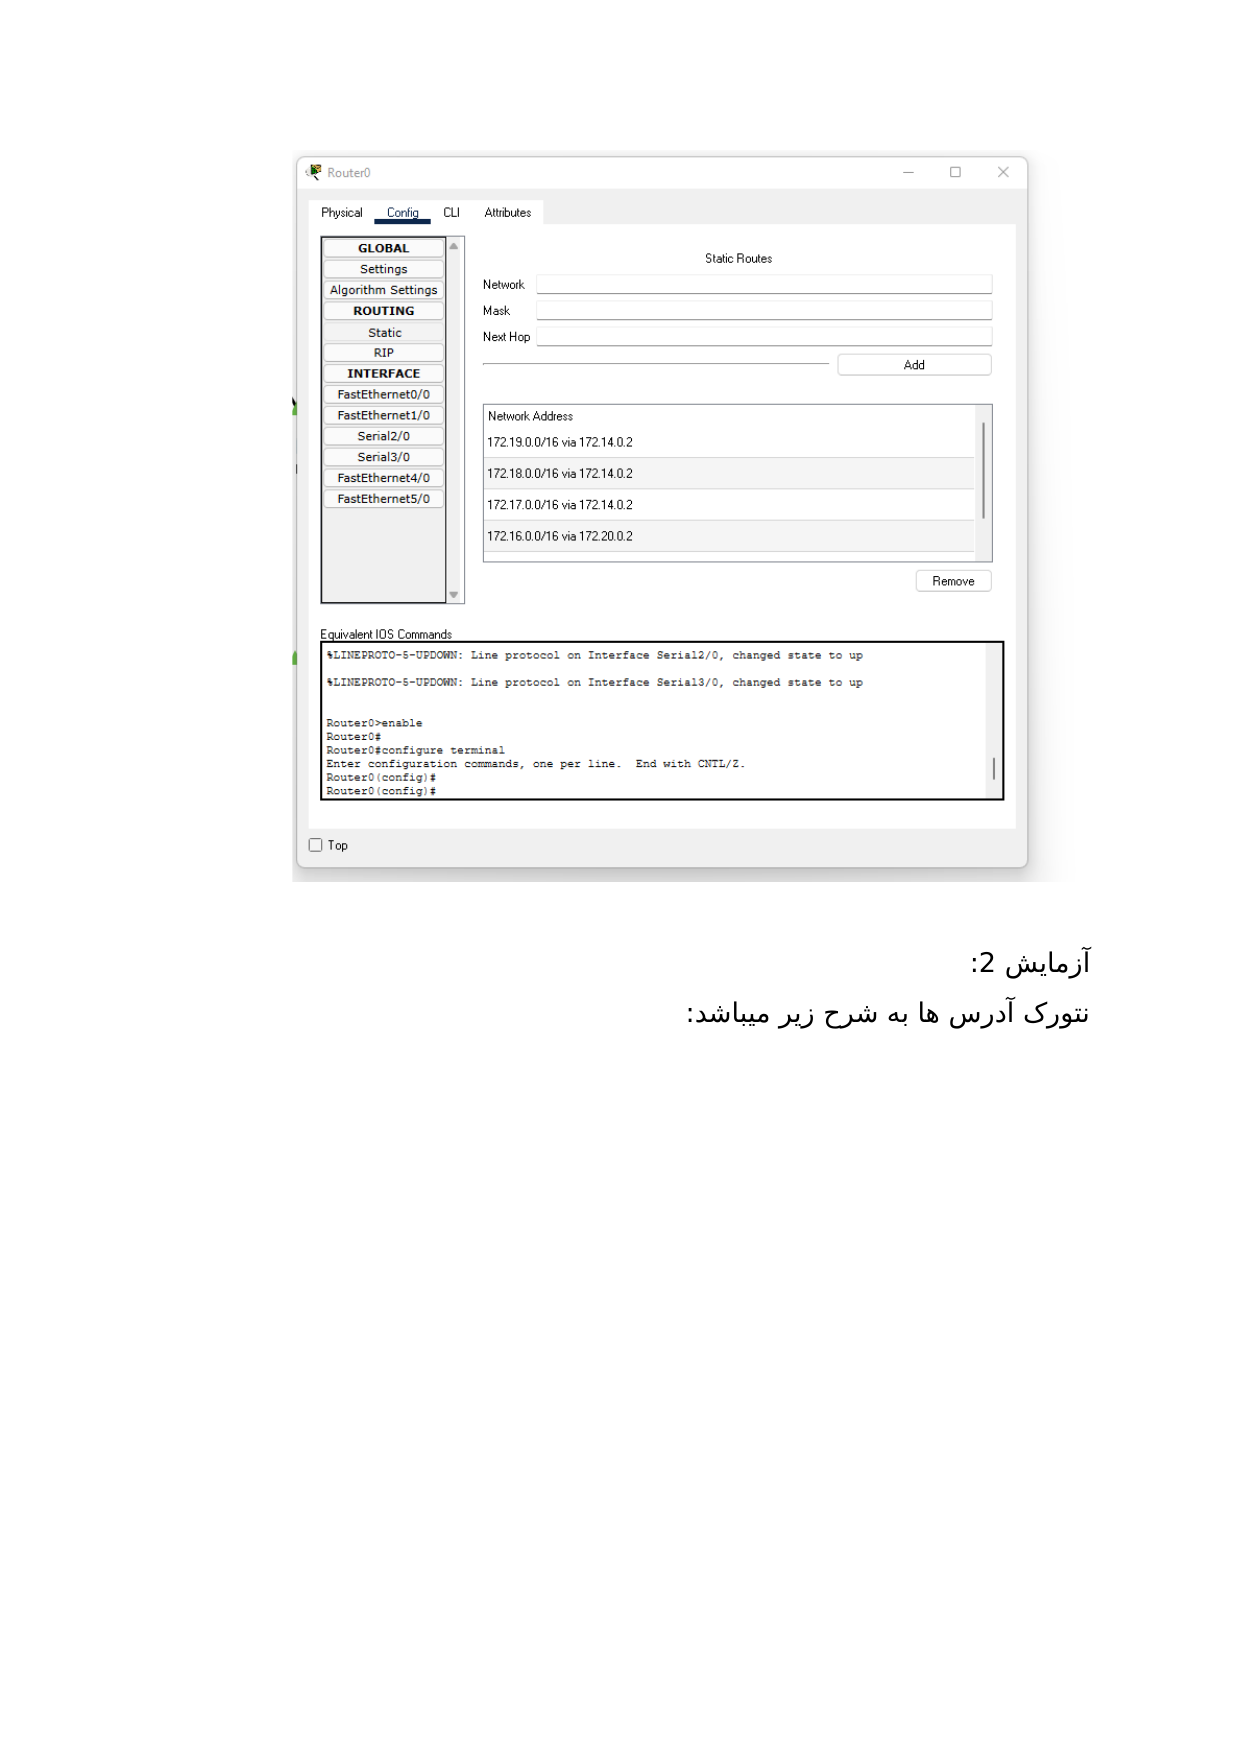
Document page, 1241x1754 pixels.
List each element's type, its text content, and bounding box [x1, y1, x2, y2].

text نتورک آدرس ها به شرح زیر میباشد: [150, 998, 1090, 1029]
picture [292, 150, 1091, 882]
text آزمایش 2: [150, 947, 1090, 978]
